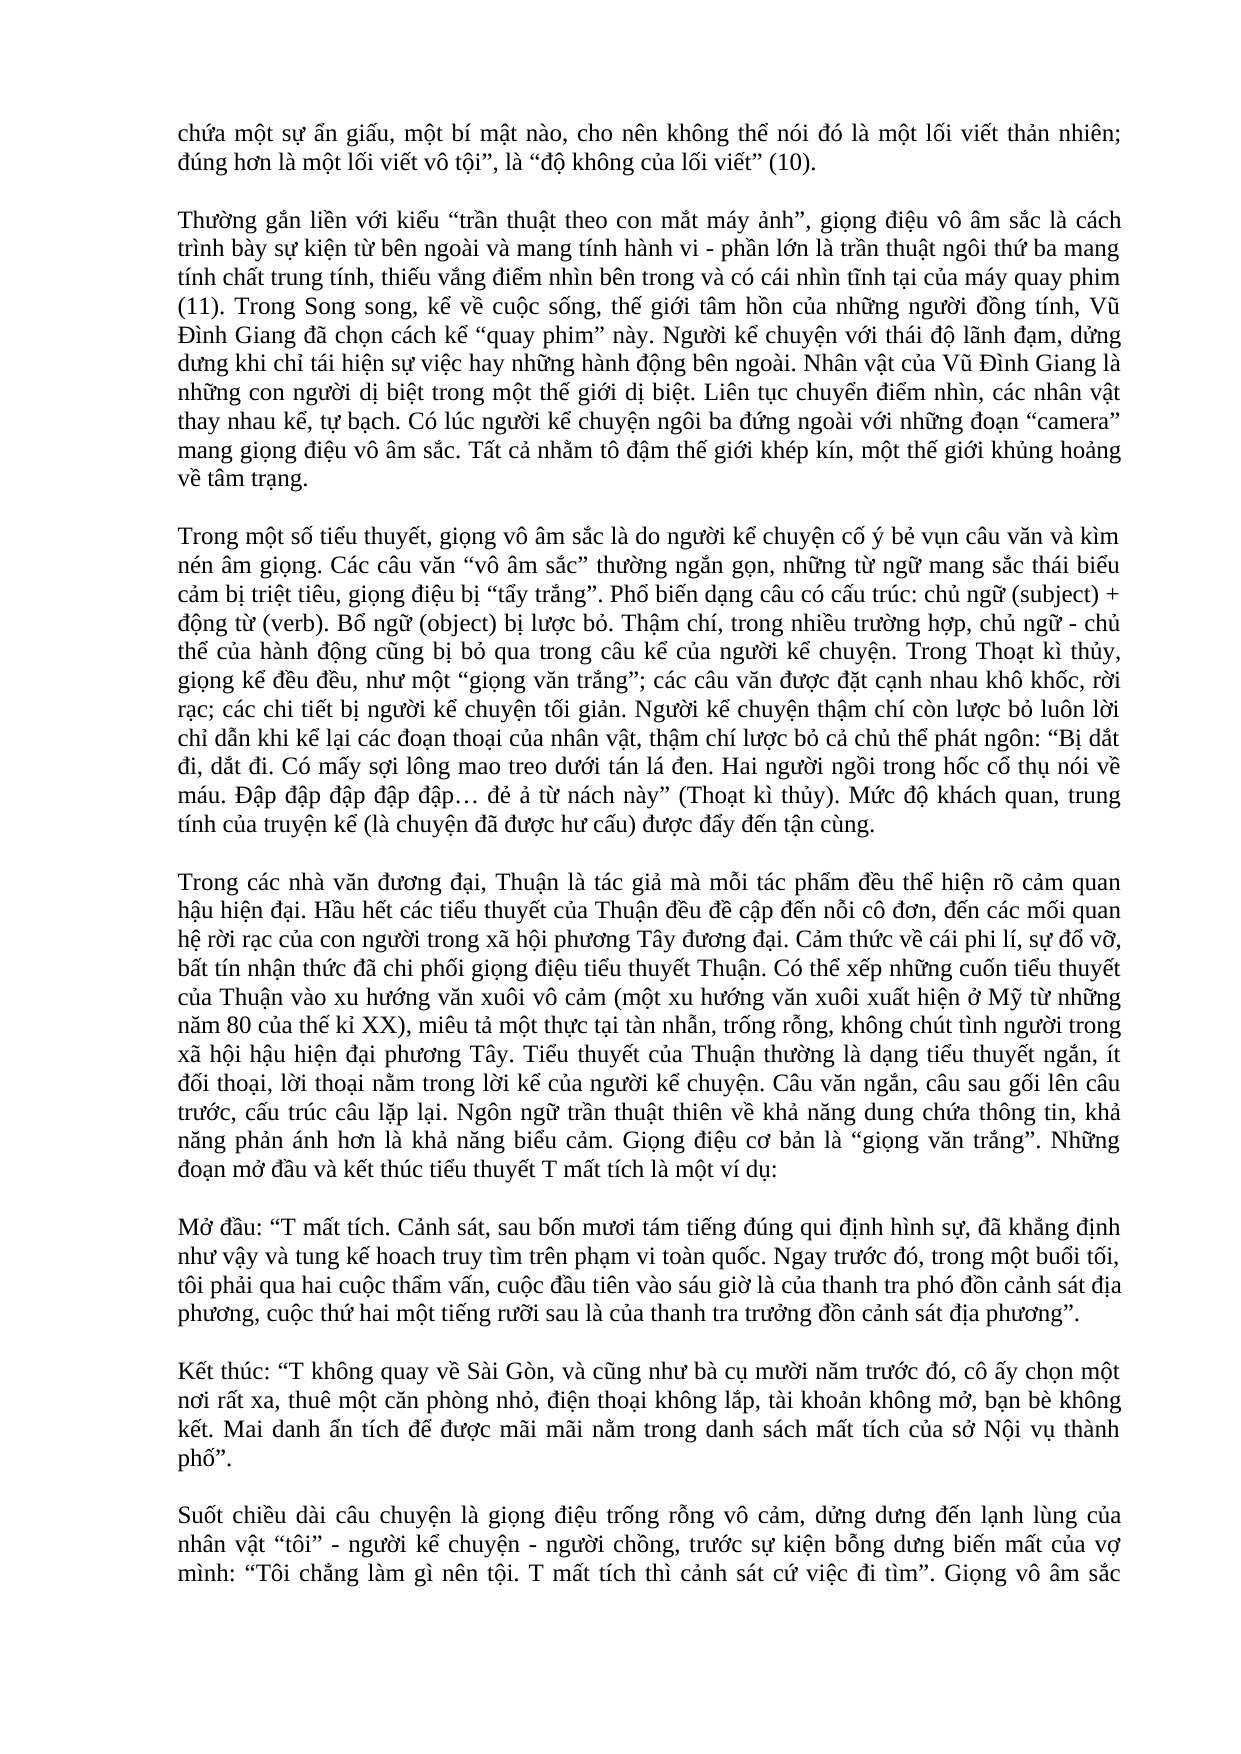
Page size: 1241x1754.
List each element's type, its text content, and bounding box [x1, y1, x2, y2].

text Trong các nhà văn đương đại, Thuận là tác giả mà mỗi tác phẩm đều thể hiện rõ cảm quan hậu hiện đại. Hầu hết các tiểu thuyết của Thuận đều đề cập đến nỗi cô đơn, đến các mối quan hệ rời rạc của con người trong xã hội phương Tây đương đại. Cảm thức về cái phi lí, sự đổ vỡ, bất tín nhận thức đã chi phối giọng điệu tiểu thuyết Thuận. Có thể xếp những cuốn tiểu thuyết của Thuận vào xu hướng văn xuôi vô cảm (một xu hướng văn xuôi xuất hiện ở Mỹ từ những năm 80 của thế kỉ XX), miêu tả một thực tại tàn nhẫn, trống rỗng, không chút tình người trong xã hội hậu hiện đại phương Tây. Tiểu thuyết của Thuận thường là dạng tiểu thuyết ngắn, ít đối thoại, lời thoại nằm trong lời kể của người kể chuyện. Câu văn ngắn, câu sau gối lên câu trước, cấu trúc câu lặp lại. Ngôn ngữ trần thuật thiên về khả năng dung chứa thông tin, khả năng phản ánh hơn là khả năng biểu cảm. Giọng điệu cơ bản là “giọng văn trắng”. Những đoạn mở đầu và kết thúc tiểu thuyết T mất tích là một ví dụ: [177, 867, 1122, 1183]
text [177, 1501, 1122, 1587]
text Mở đầu: “T mất tích. Cảnh sát, sau bốn mươi tám tiếng đúng qui định hình sự, đã khẳng định như vậy và tung kế hoach truy tìm trên phạm vi toàn quốc. Ngay trước đó, trong một buổi tối, tôi phải qua hai cuộc thẩm vấn, cuộc đầu tiên vào sáu giờ là của thanh tra phó đồn cảnh sát địa phương, cuộc thứ hai một tiếng rưỡi sau là của thanh tra trưởng đồn cảnh sát địa phương”. [177, 1212, 1122, 1327]
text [177, 118, 1122, 176]
text Kết thúc: “T không quay về Sài Gòn, và cũng như bà cụ mười năm trước đó, cô ấy chọn một nơi rất xa, thuê một căn phòng nhỏ, điện thoại không lắp, tài khoản không mở, bạn bè không kết. Mai danh ẩn tích để được mãi mãi nằm trong danh sách mất tích của sở Nội vụ thành phố”. [177, 1356, 1122, 1471]
text Thường gắn liền với kiểu “trần thuật theo con mắt máy ảnh”, giọng điệu vô âm sắc là cách trình bày sự kiện từ bên ngoài và mang tính hành vi - phần lớn là trần thuật ngôi thứ ba mang tính chất trung tính, thiếu vắng điểm nhìn bên trong và có cái nhìn tĩnh tại của máy quay phim (11). Trong Song song, kể về cuộc sống, thế giới tâm hồn của những người đồng tính, Vũ Đình Giang đã chọn cách kể “quay phim” này. Người kể chuyện với thái độ lãnh đạm, dửng dưng khi chỉ tái hiện sự việc hay những hành động bên ngoài. Nhân vật của Vũ Đình Giang là những con người dị biệt trong một thế giới dị biệt. Liên tục chuyển điểm nhìn, các nhân vật thay nhau kể, tự bạch. Có lúc người kể chuyện ngôi ba đứng ngoài với những đoạn “camera” mang giọng điệu vô âm sắc. Tất cả nhằm tô đậm thế giới khép kín, một thế giới khủng hoảng về tâm trạng. [177, 205, 1122, 492]
text Trong một số tiểu thuyết, giọng vô âm sắc là do người kể chuyện cố ý bẻ vụn câu văn và kìm nén âm giọng. Các câu văn “vô âm sắc” thường ngắn gọn, những từ ngữ mang sắc thái biểu cảm bị triệt tiêu, giọng điệu bị “tẩy trắng”. Phổ biến dạng câu có cấu trúc: chủ ngữ (subject) + động từ (verb). Bổ ngữ (object) bị lược bỏ. Thậm chí, trong nhiều trường hợp, chủ ngữ - chủ thể của hành động cũng bị bỏ qua trong câu kể của người kể chuyện. Trong Thoạt kì thủy, giọng kể đều đều, như một “giọng văn trắng”; các câu văn được đặt cạnh nhau khô khốc, rời rạc; các chi tiết bị người kể chuyện tối giản. Người kể chuyện thậm chí còn lược bỏ luôn lời chỉ dẫn khi kể lại các đoạn thoại của nhân vật, thậm chí lược bỏ cả chủ thể phát ngôn: “Bị dắt đi, dắt đi. Có mấy sợi lông mao treo dưới tán lá đen. Hai người ngồi trong hốc cổ thụ nói về máu. Đập đập đập đập đập… đẻ ả từ nách này” (Thoạt kì thủy). Mức độ khách quan, trung tính của truyện kể (là chuyện đã được hư cấu) được đẩy đến tận cùng. [177, 521, 1122, 838]
